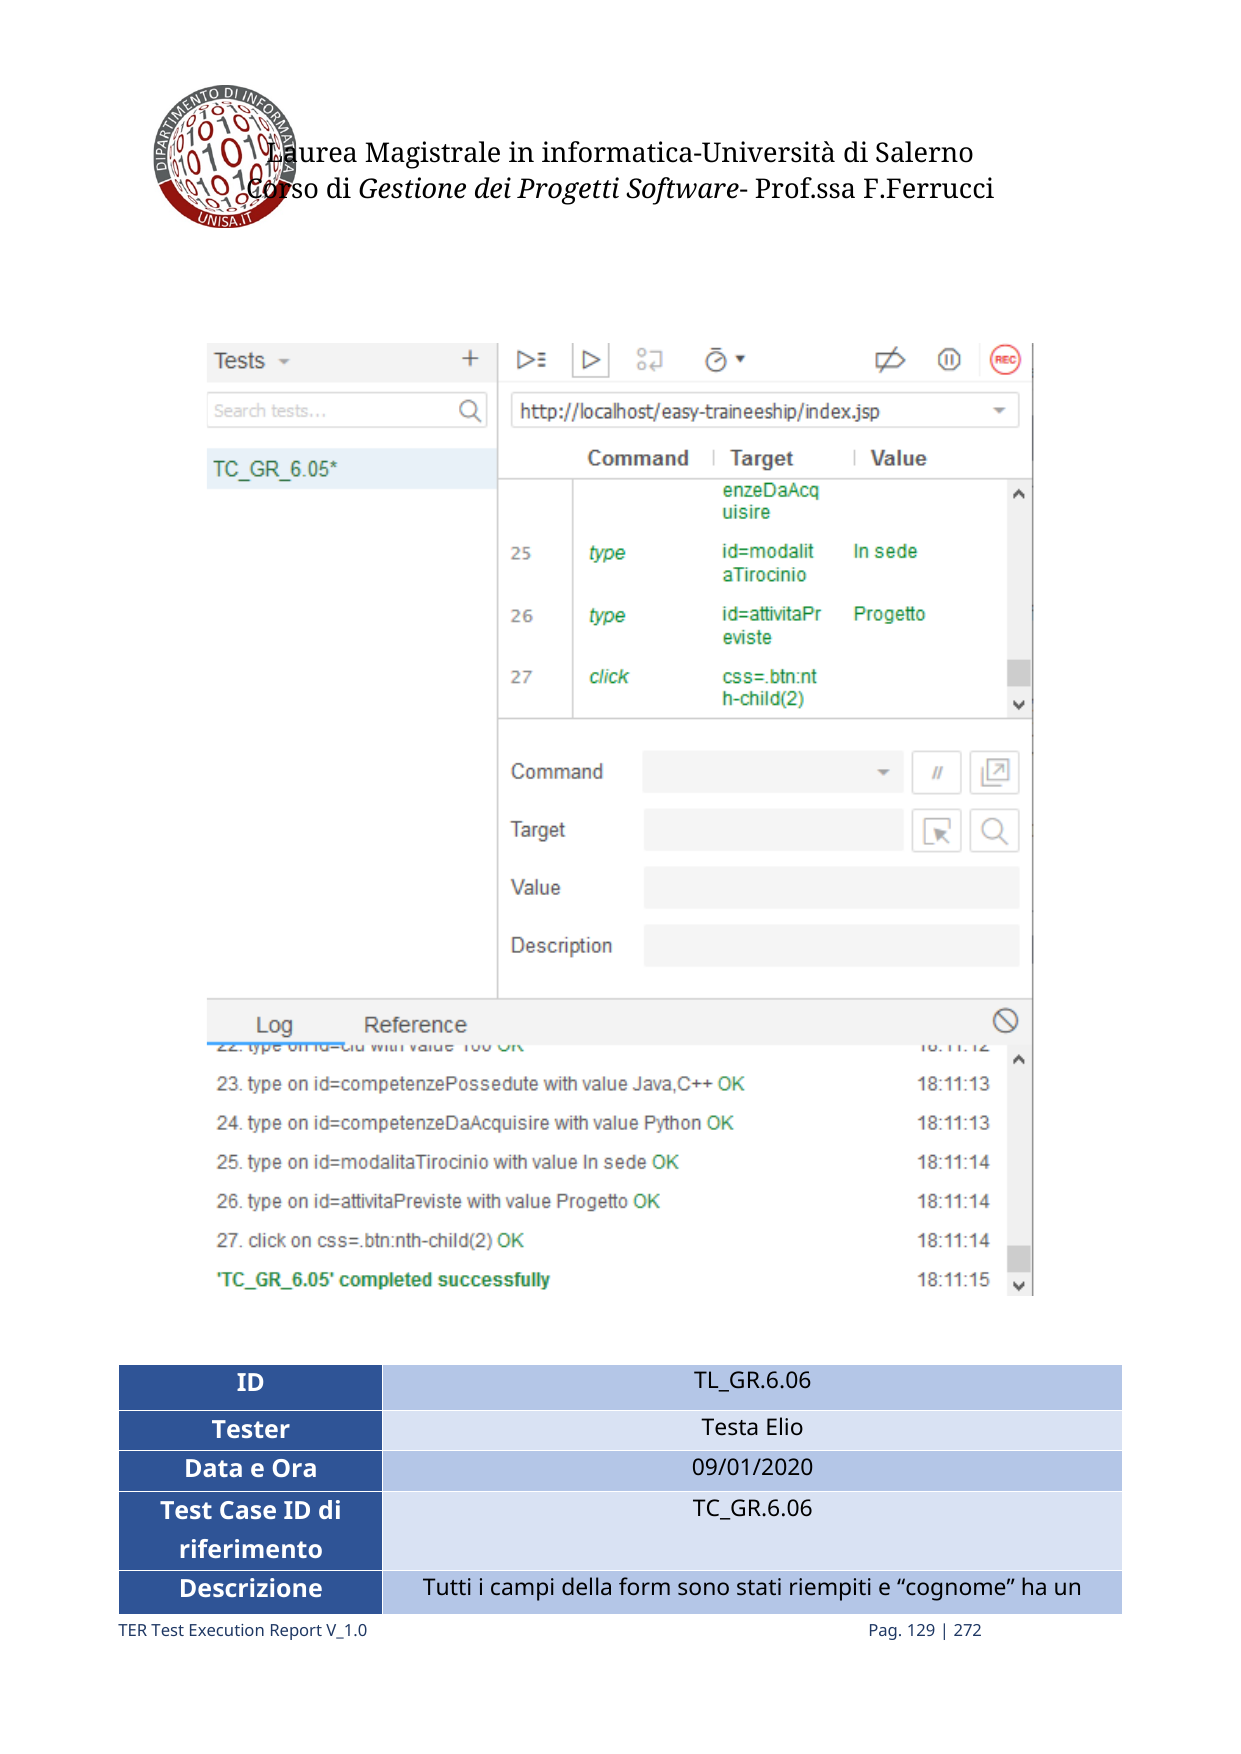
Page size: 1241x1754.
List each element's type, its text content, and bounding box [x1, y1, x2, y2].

table_cell TC_GR.6.06 [383, 1492, 1122, 1570]
table_cell Test Case ID di riferimento [119, 1492, 382, 1570]
picture [153, 85, 297, 228]
table_cell Tutti i campi della form sono stati riempiti e “cognome” ha un formato non corretto, il form è stato sottomesso [383, 1571, 1122, 1614]
picture [206, 343, 1034, 1296]
table_cell Data e Ora [119, 1451, 382, 1491]
table_cell Descrizione dell’esecuzione [119, 1571, 382, 1614]
table_cell Testa Elio [383, 1411, 1122, 1450]
table_header TL_GR.6.06 [383, 1365, 1122, 1410]
table_cell 09/01/2020 [383, 1451, 1122, 1491]
table_cell Tester [119, 1411, 382, 1450]
table_header ID [119, 1365, 382, 1410]
